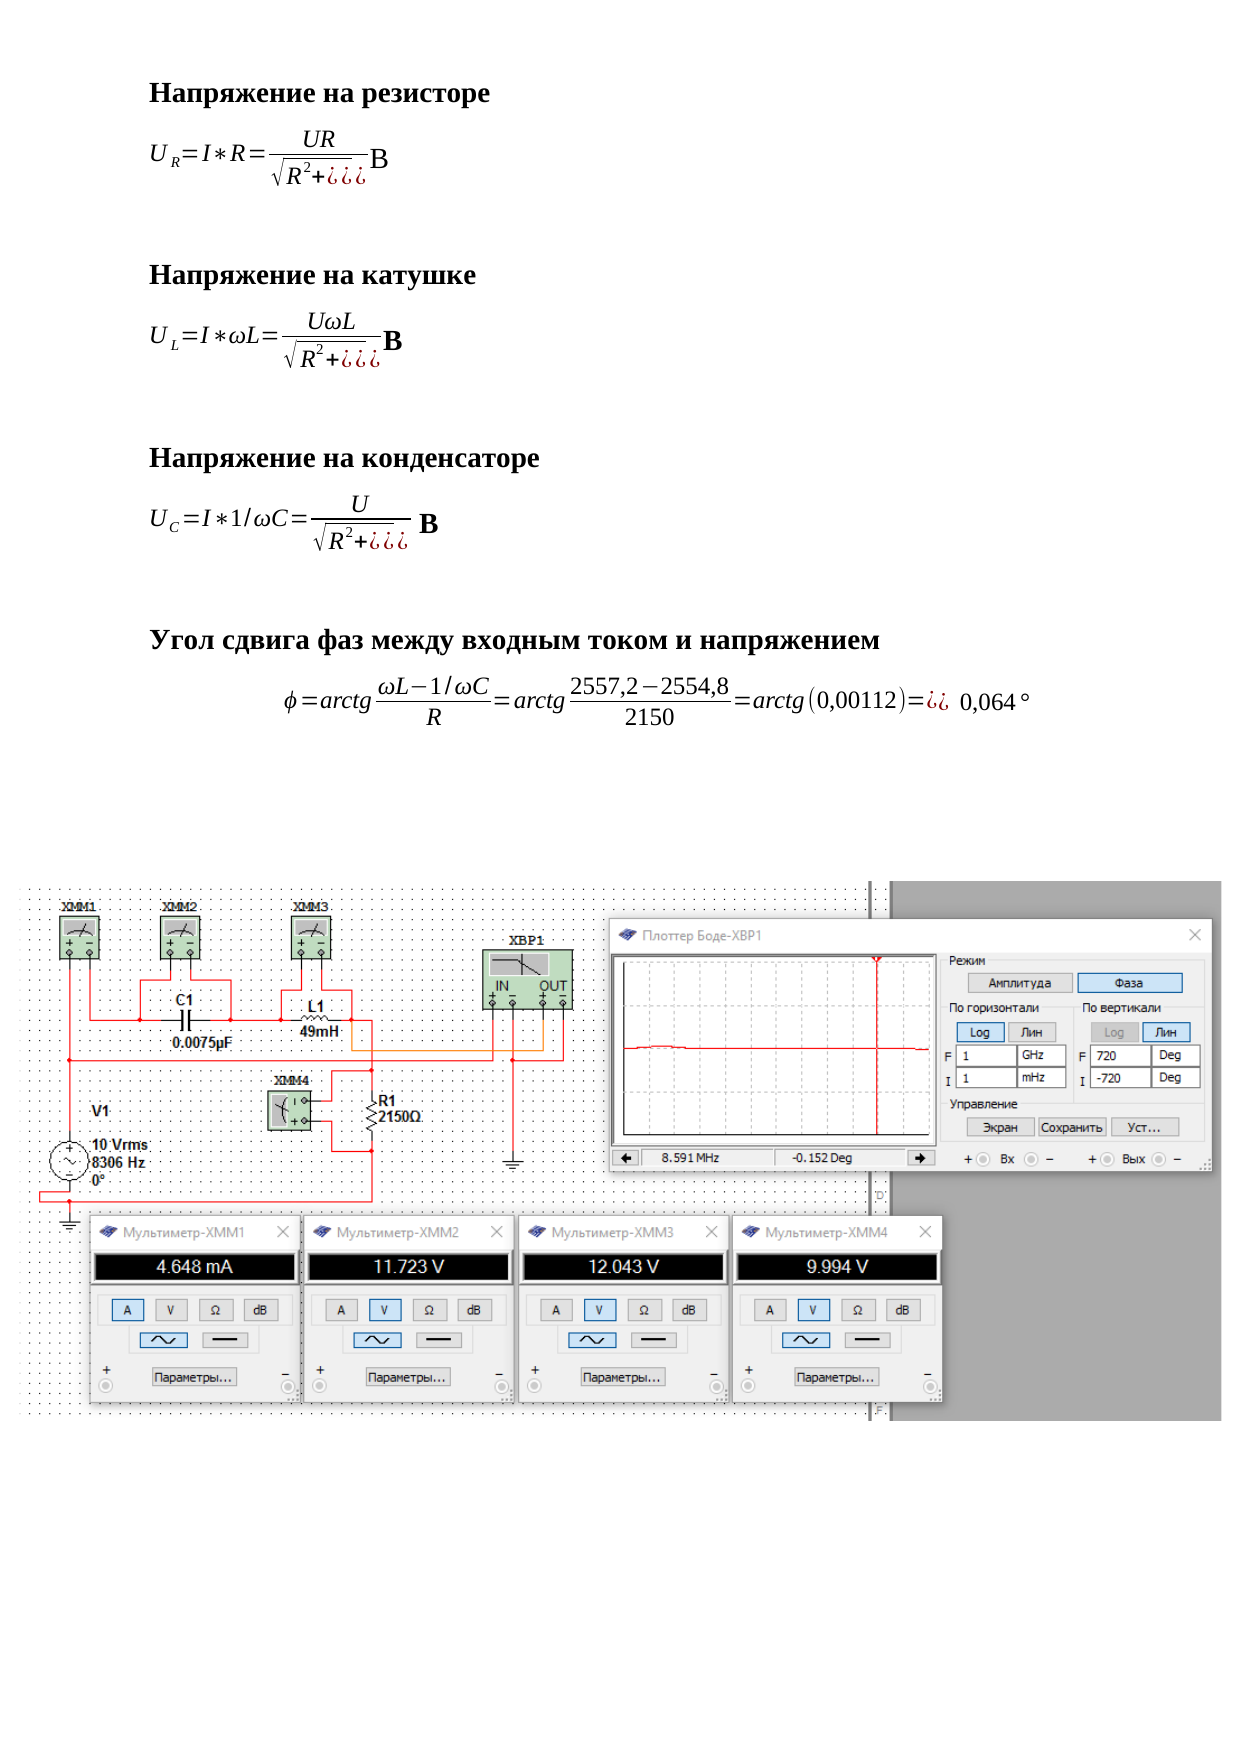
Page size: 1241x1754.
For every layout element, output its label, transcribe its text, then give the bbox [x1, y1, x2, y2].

picture [19, 881, 1222, 1421]
text Напряжение на резисторе [75, 75, 1165, 108]
text Угол сдвига фаз между входным током и напряжением [75, 622, 1165, 656]
text B [75, 490, 1165, 555]
text Напряжение на конденсаторе [75, 440, 1165, 473]
text B [75, 125, 1165, 190]
text Напряжение на катушке [75, 257, 1165, 291]
text B [75, 308, 1165, 373]
